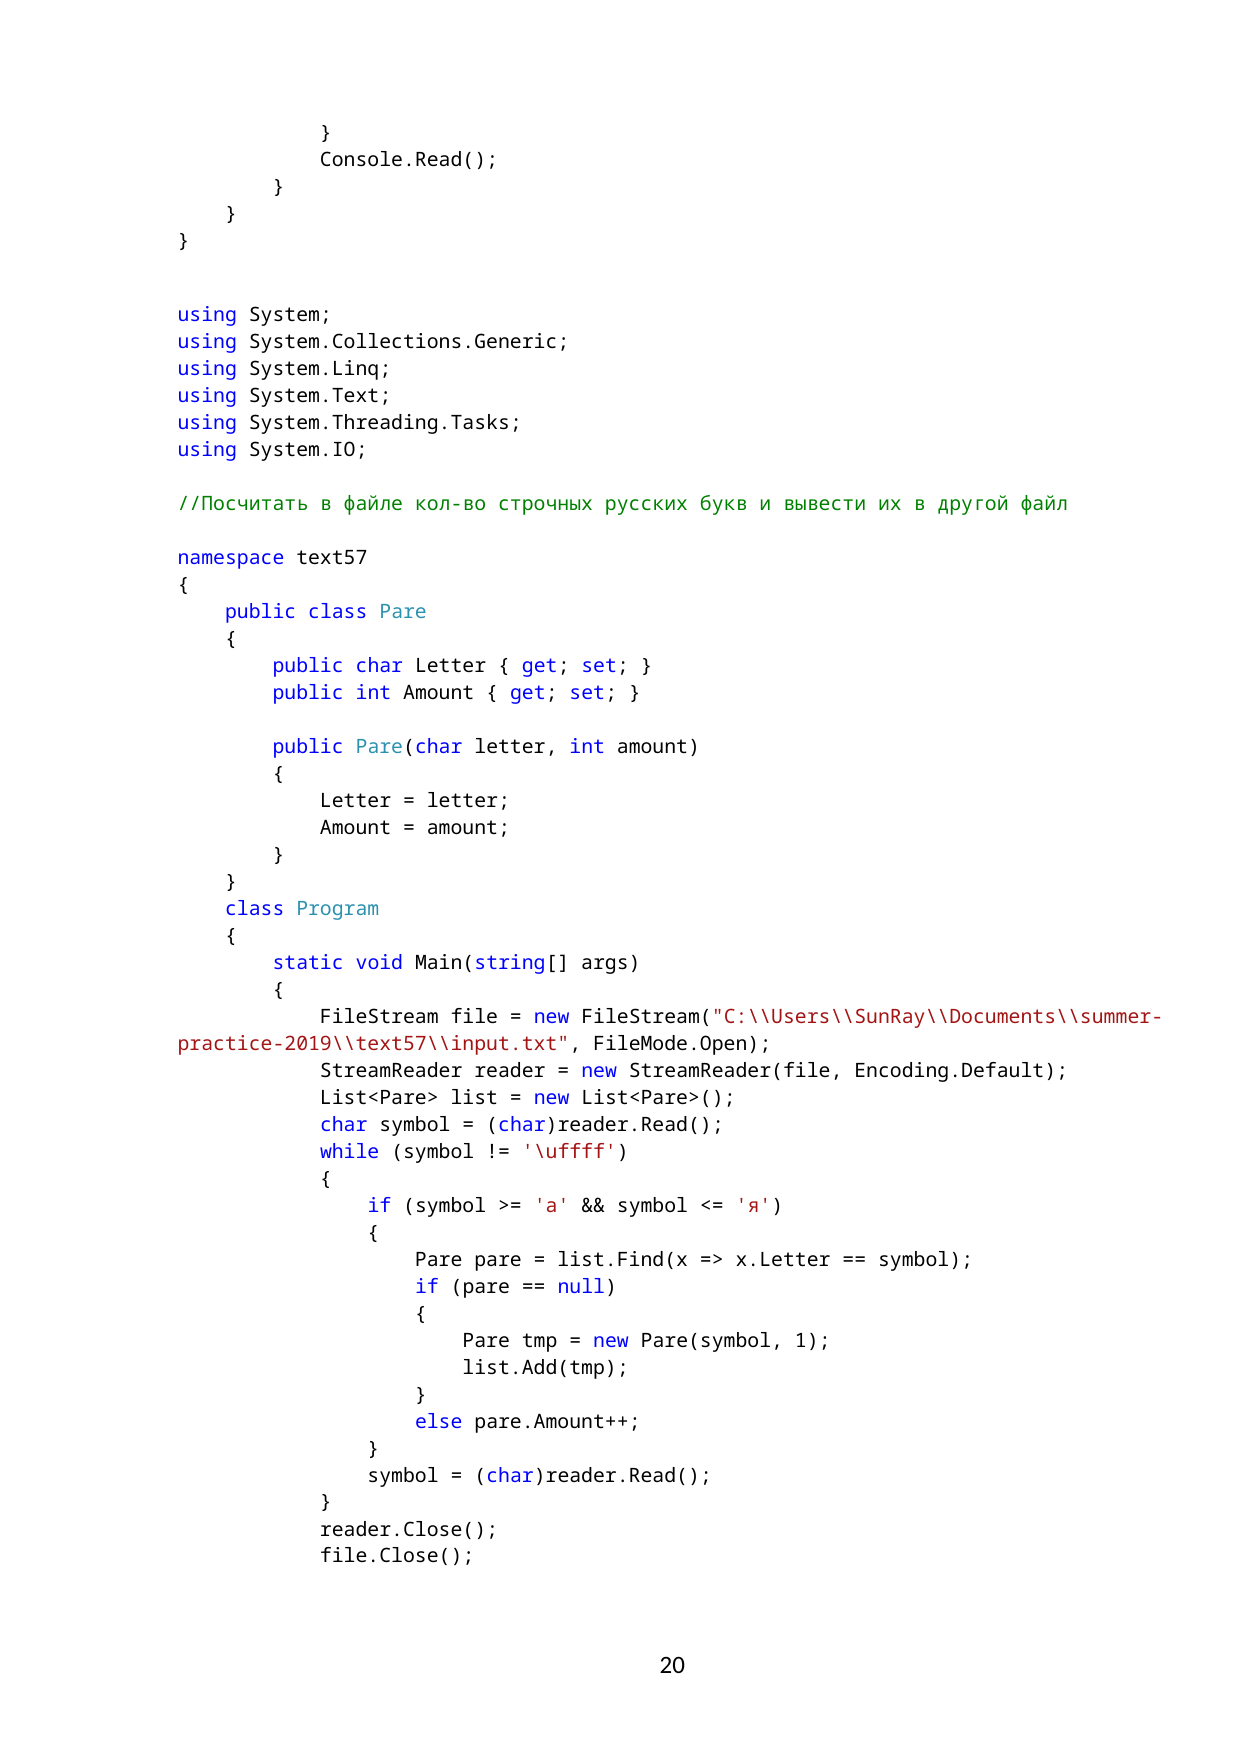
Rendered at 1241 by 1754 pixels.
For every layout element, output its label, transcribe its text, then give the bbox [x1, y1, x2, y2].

text using System.Linq; [177, 355, 1167, 382]
text public Pare(char letter, int amount) [177, 732, 1167, 759]
text public int Amount { get; set; } [177, 678, 1167, 705]
text } [177, 1488, 1167, 1515]
text public class Pare [177, 597, 1167, 624]
text } [177, 199, 1167, 226]
text static void Main(string[] args) [177, 948, 1167, 975]
text { [177, 624, 1167, 651]
text class Program [177, 894, 1167, 921]
text Pare tmp = new Pare(symbol, 1); [177, 1326, 1167, 1353]
text { [177, 1299, 1167, 1326]
text List<Pare> list = new List<Pare>(); [177, 1083, 1167, 1110]
text symbol = (char)reader.Read(); [177, 1461, 1167, 1488]
text { [177, 571, 1167, 597]
text } [177, 172, 1167, 199]
text } [177, 1434, 1167, 1461]
text Amount = amount; [177, 813, 1167, 840]
text FileStream file = new FileStream("C:\\Users\\SunRay\\Documents\\summer-practice-2019\\text57\\input.txt", FileMode.Open); [177, 1002, 1167, 1056]
text using System.IO; [177, 436, 1167, 463]
text list.Add(tmp); [177, 1353, 1167, 1380]
text } [177, 867, 1167, 894]
text { [177, 975, 1167, 1002]
text namespace text57 [177, 543, 1167, 571]
text if (symbol >= 'а' && symbol <= 'я') [177, 1191, 1167, 1218]
text else pare.Amount++; [177, 1407, 1167, 1434]
text Console.Read(); [177, 145, 1167, 172]
text } [177, 118, 1167, 145]
text { [177, 759, 1167, 786]
text using System.Text; [177, 382, 1167, 409]
text using System.Collections.Generic; [177, 328, 1167, 355]
text using System.Threading.Tasks; [177, 409, 1167, 436]
text public char Letter { get; set; } [177, 651, 1167, 678]
text reader.Close(); [177, 1515, 1167, 1542]
text StreamReader reader = new StreamReader(file, Encoding.Default); [177, 1056, 1167, 1083]
text using System; [177, 301, 1167, 328]
text if (pare == null) [177, 1272, 1167, 1299]
text { [177, 1218, 1167, 1245]
text Pare pare = list.Find(x => x.Letter == symbol); [177, 1245, 1167, 1272]
text //Посчитать в файле кол-во строчных русских букв и вывести их в другой файл [177, 489, 1167, 517]
text } [177, 226, 1167, 253]
text char symbol = (char)reader.Read(); [177, 1110, 1167, 1137]
text } [177, 840, 1167, 867]
text { [177, 1164, 1167, 1191]
text while (symbol != '\uffff') [177, 1137, 1167, 1164]
text { [177, 921, 1167, 948]
text Letter = letter; [177, 786, 1167, 813]
text } [177, 1380, 1167, 1407]
text file.Close(); [177, 1542, 1167, 1569]
